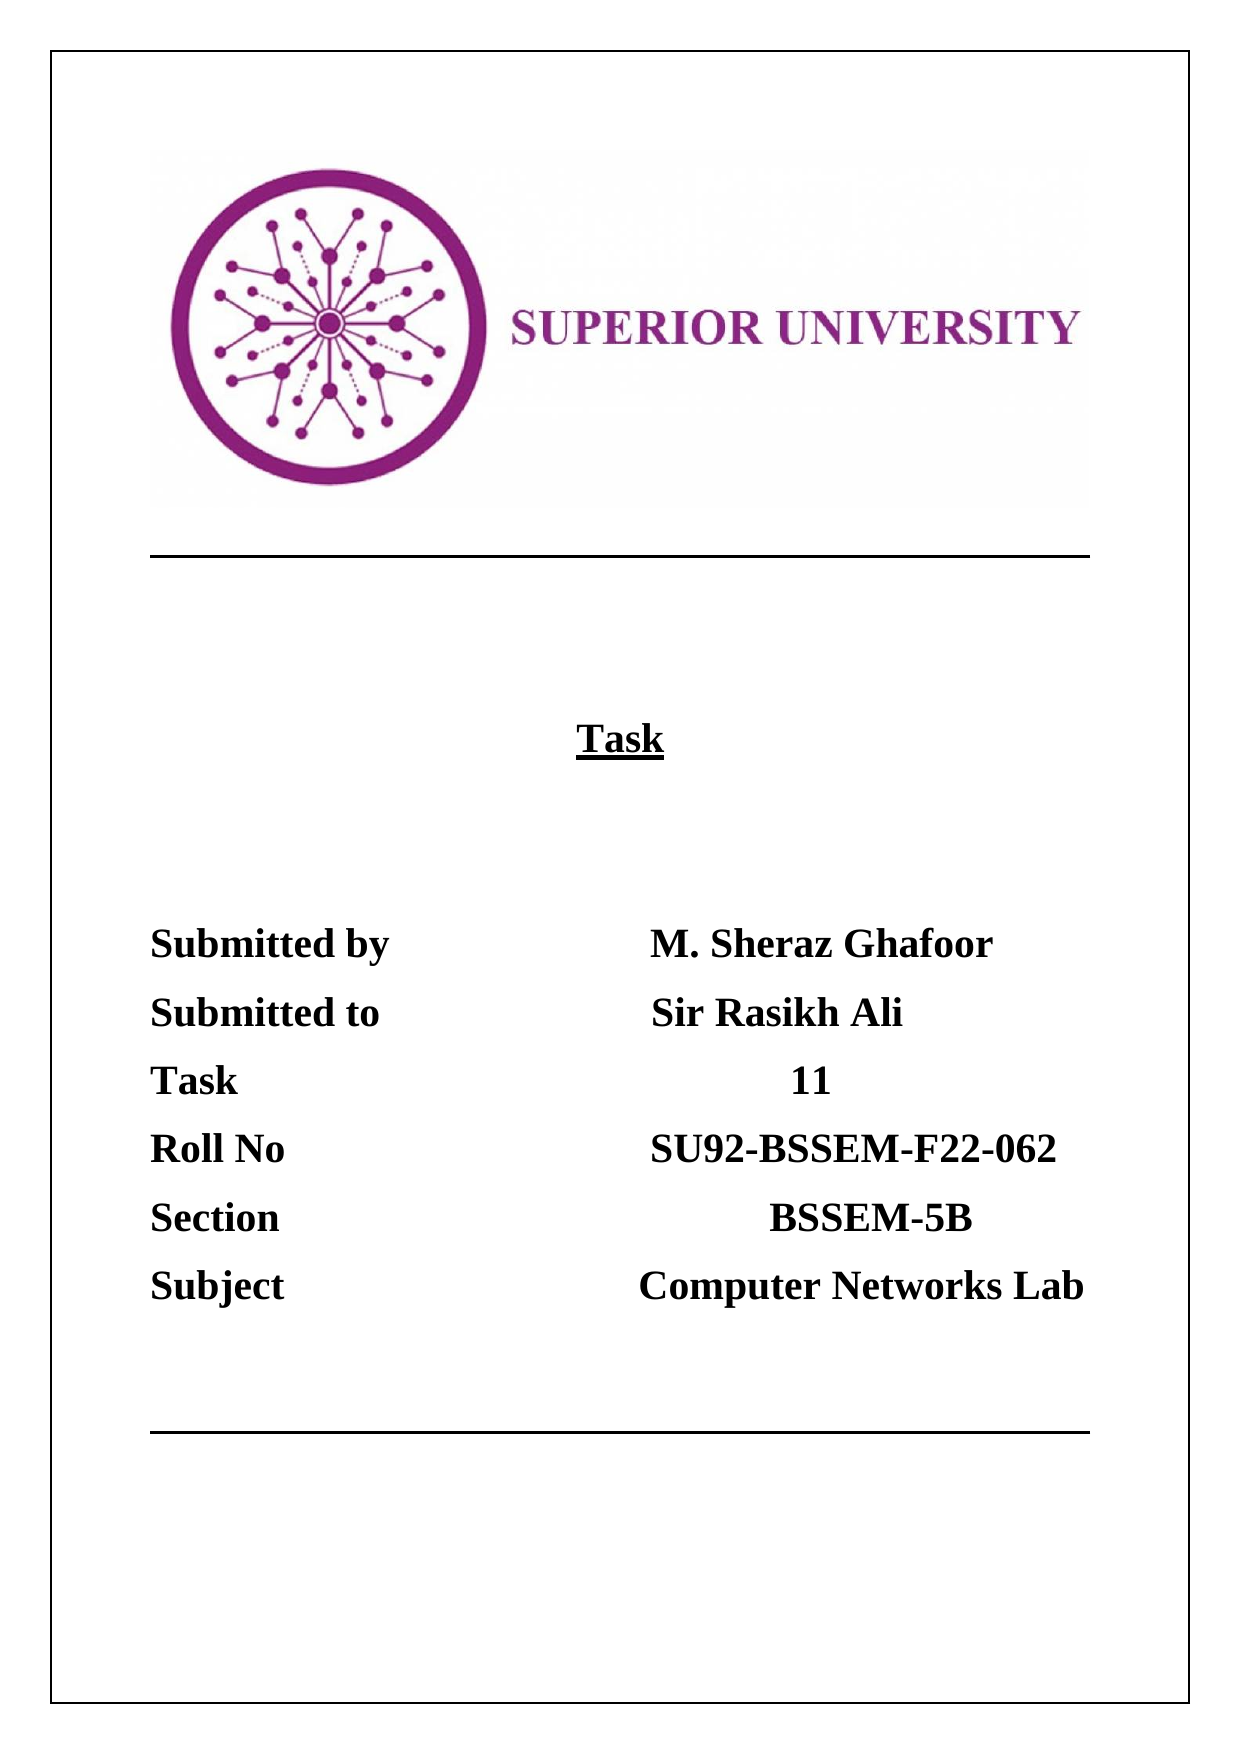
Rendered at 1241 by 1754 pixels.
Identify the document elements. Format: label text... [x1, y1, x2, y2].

text Subject Computer Networks Lab [150, 1261, 1090, 1308]
text Task [150, 714, 1090, 762]
text Submitted by M. Sheraz Ghafoor [150, 919, 1090, 967]
text Roll No SU92-BSSEM-F22-062 [150, 1124, 1090, 1172]
text Submitted to Sir Rasikh Ali [150, 987, 1090, 1035]
picture [150, 150, 1089, 508]
text Section BSSEM-5B [150, 1192, 1090, 1240]
text Task 11 [150, 1056, 1090, 1103]
